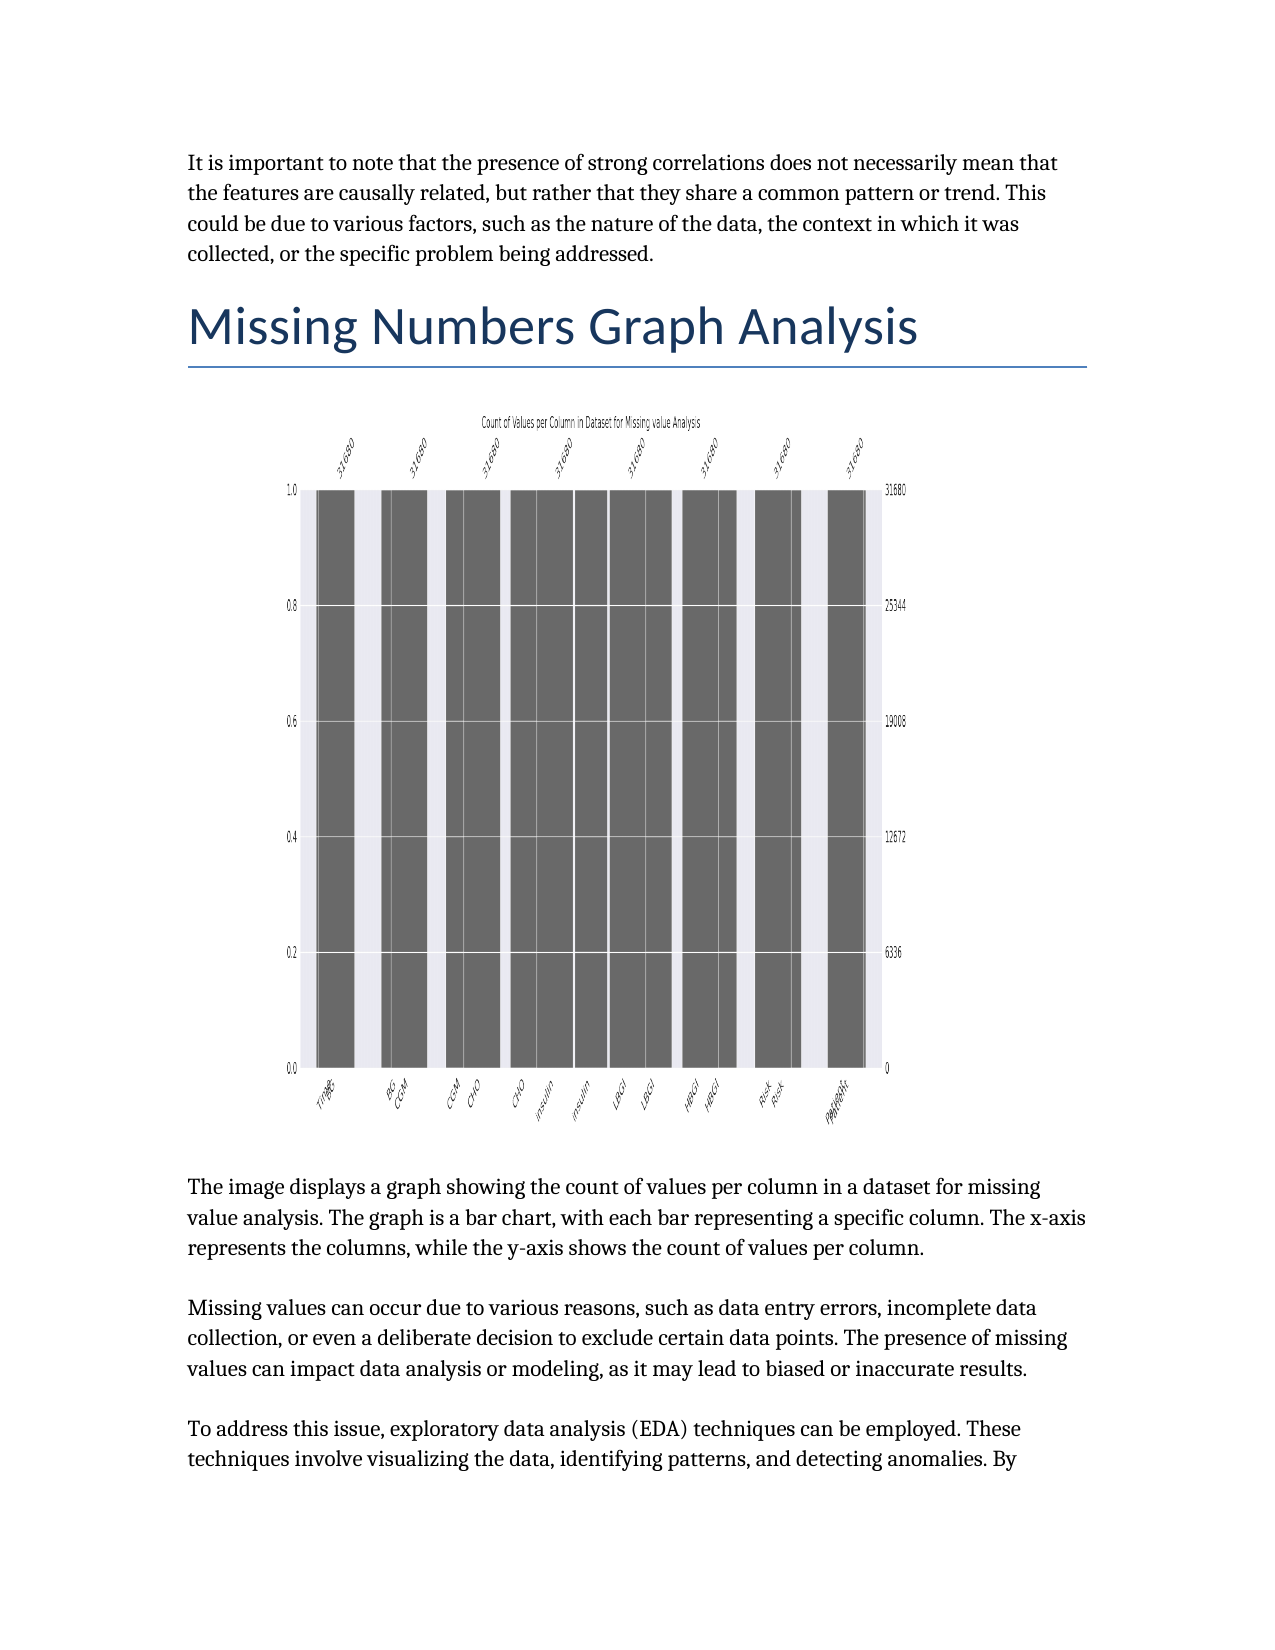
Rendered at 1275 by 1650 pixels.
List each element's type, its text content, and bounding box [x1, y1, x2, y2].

picture [206, 399, 957, 1150]
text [187, 150, 1087, 267]
title Missing Numbers Graph Analysis [187, 292, 1087, 368]
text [187, 1174, 1087, 1472]
